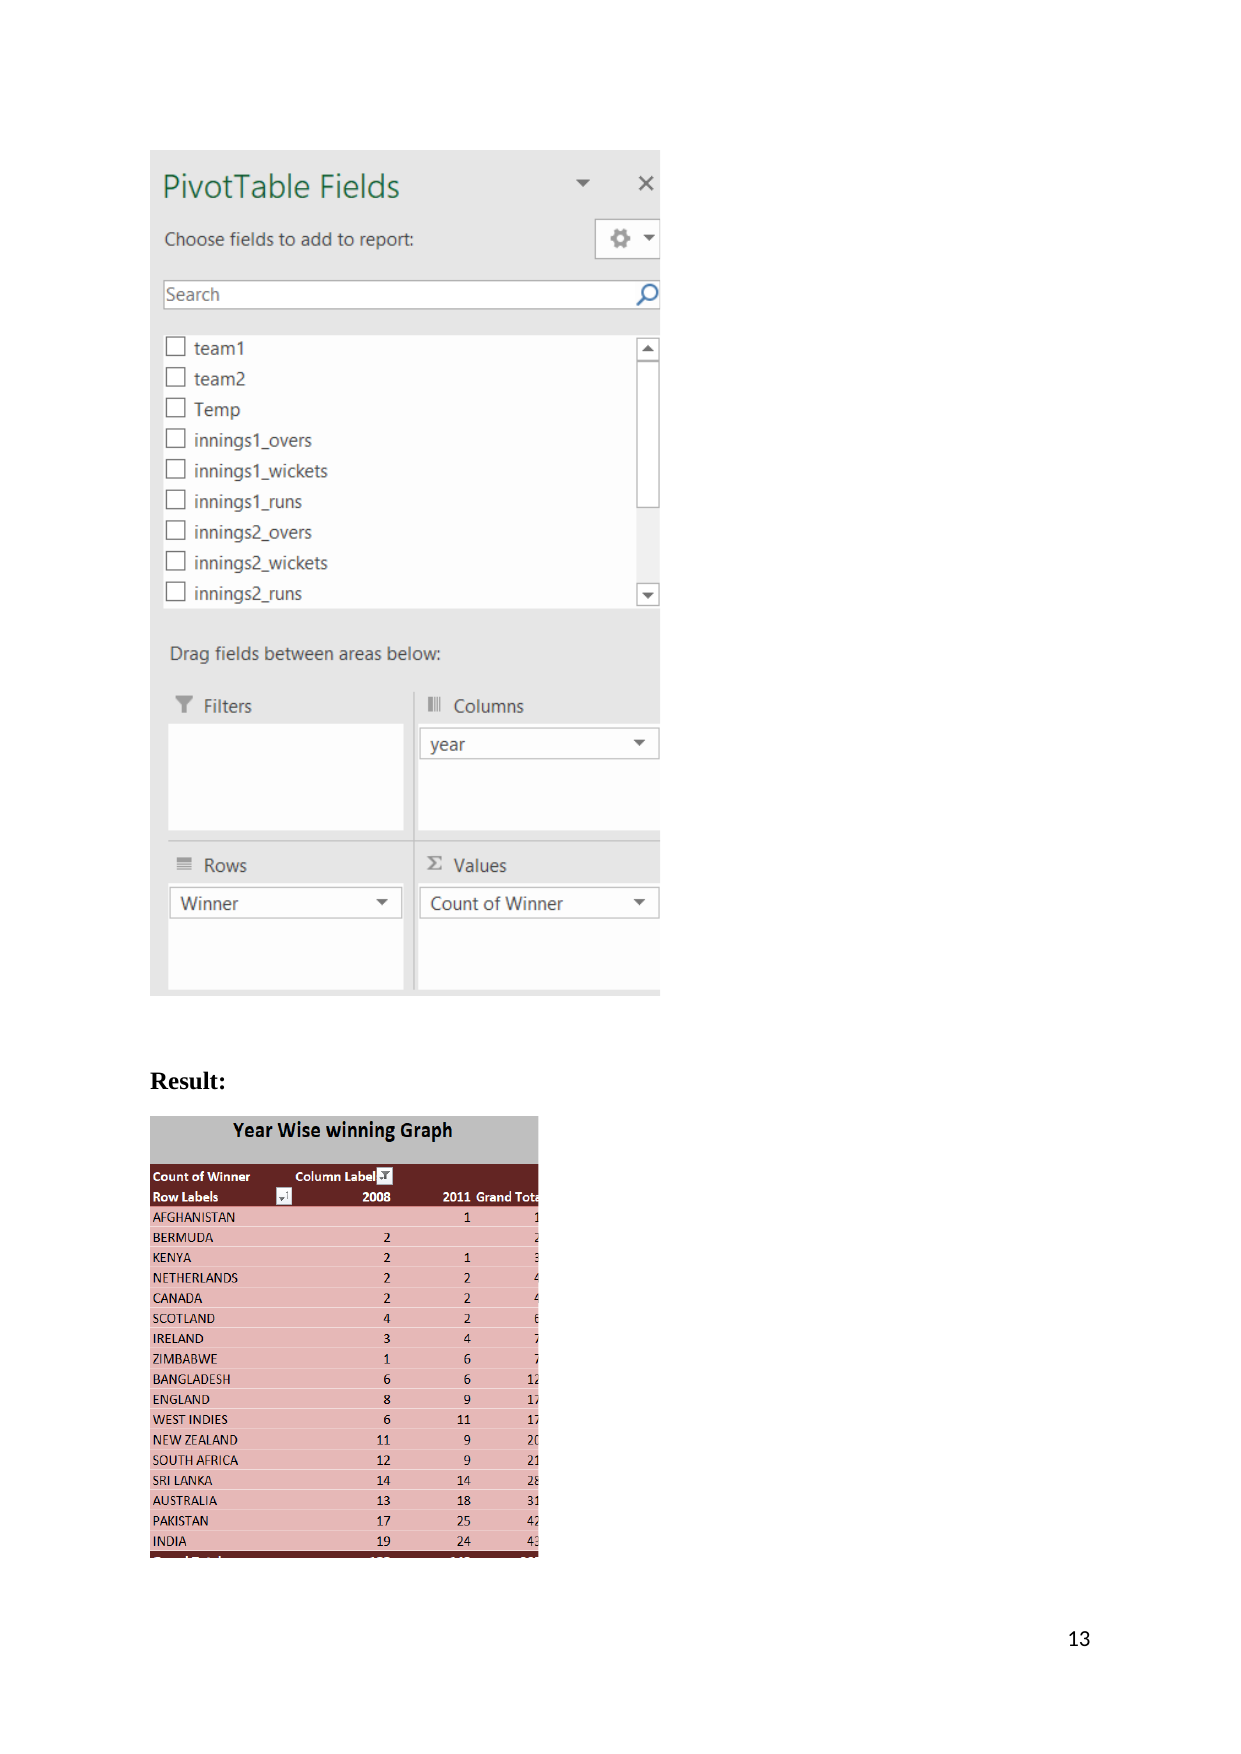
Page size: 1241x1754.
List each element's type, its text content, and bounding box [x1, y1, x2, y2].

picture [150, 150, 661, 996]
picture [150, 1116, 539, 1558]
text Result: [150, 1066, 1090, 1095]
